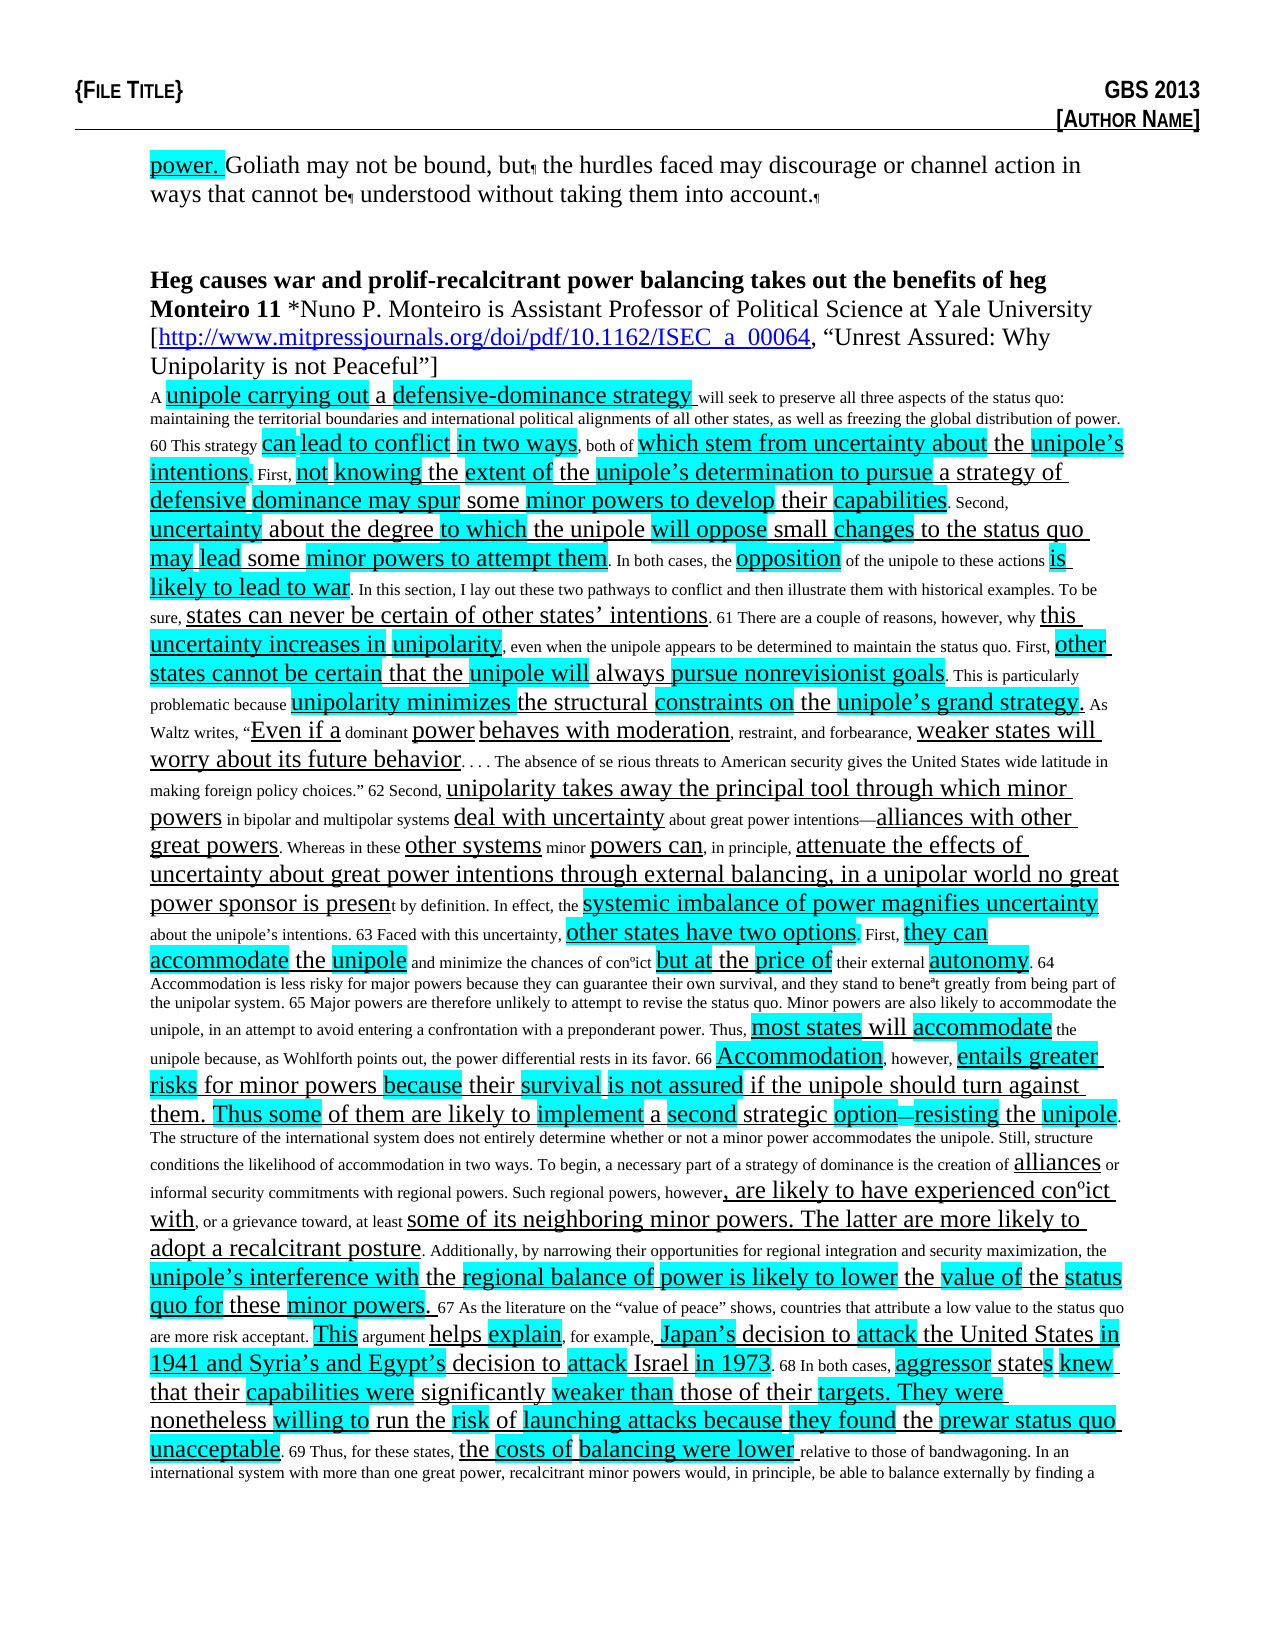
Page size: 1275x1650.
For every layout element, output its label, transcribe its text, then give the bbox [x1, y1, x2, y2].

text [150, 380, 1125, 1482]
text Heg causes war and prolif-recalcitrant power balancing takes out the benefits of heg [150, 265, 1125, 294]
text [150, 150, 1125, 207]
text Monteiro 11 *Nuno P. Monteiro is Assistant Professor of Political Science at Yale University [http://www.mitpressjournals.org/doi/pdf/10.1162/ISEC_a_00064, “Unrest Assured: Why Unipolarity is not Peaceful”] [150, 294, 1125, 380]
